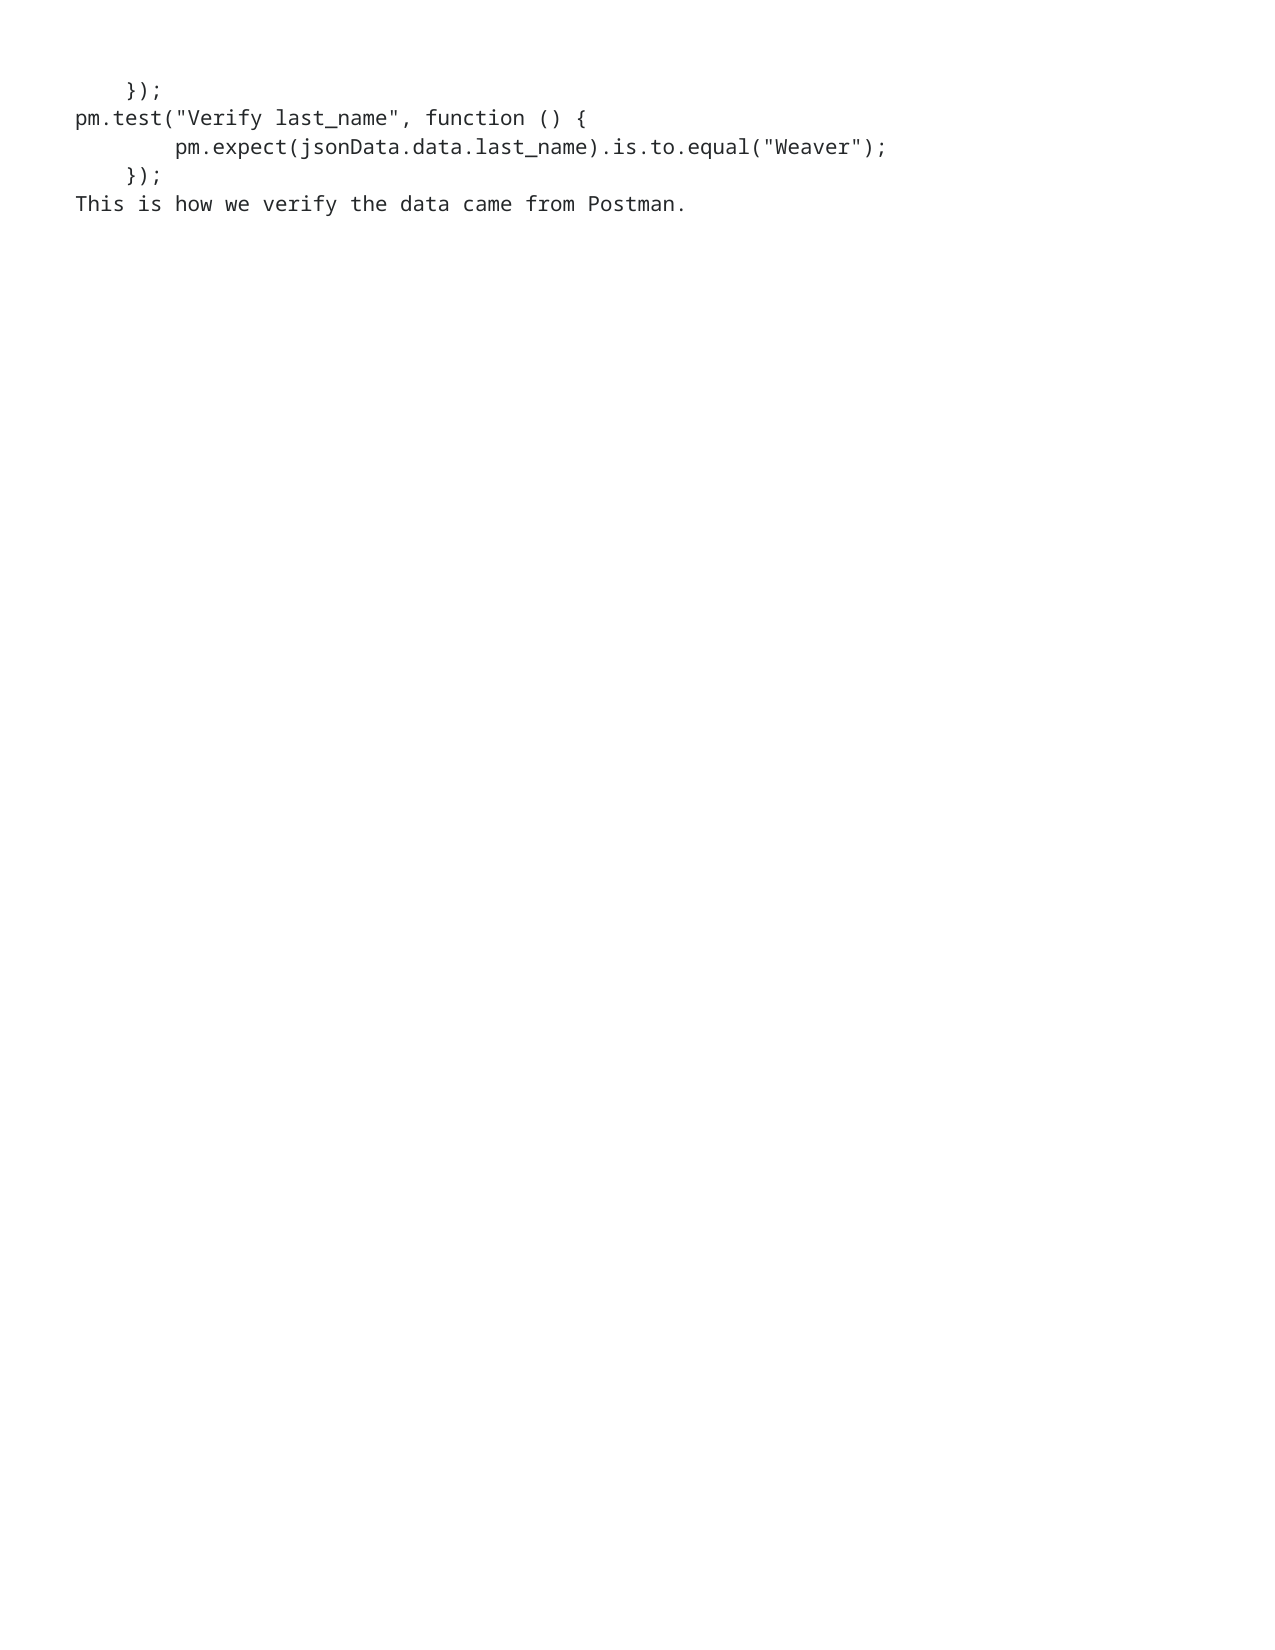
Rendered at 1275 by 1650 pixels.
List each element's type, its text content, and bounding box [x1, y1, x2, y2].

text pm.expect(jsonData.data.last_name).is.to.equal("Weaver"); [75, 132, 1200, 160]
text pm.test("Verify last_name", function () { [75, 103, 1200, 132]
text }); [75, 160, 1200, 189]
text }); [75, 75, 1200, 103]
text This is how we verify the data came from Postman. [75, 189, 1200, 217]
